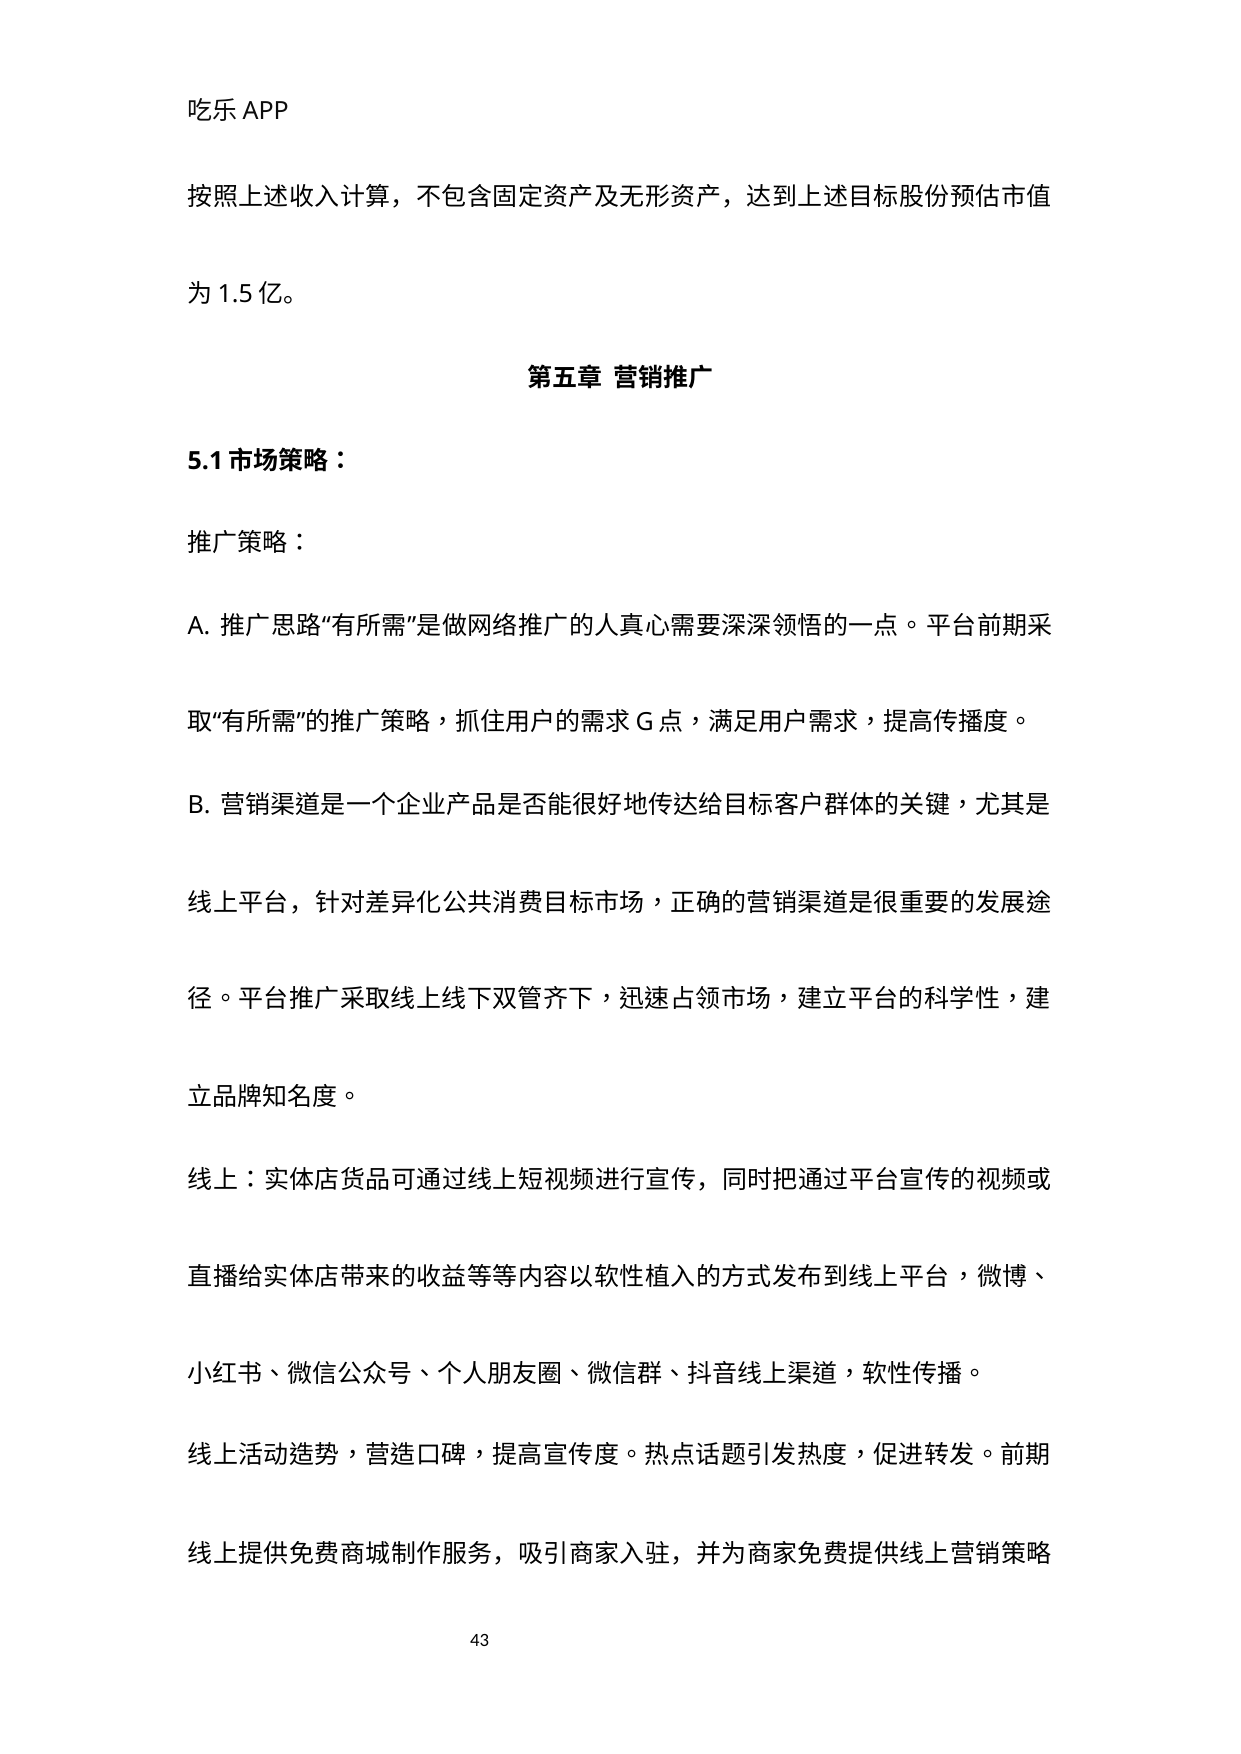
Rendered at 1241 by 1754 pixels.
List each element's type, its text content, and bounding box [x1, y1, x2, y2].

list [187, 1422, 1053, 1584]
text 按照上述收入计算，不包含固定资产及无形资产，达到上述目标股份预估市值为1.5亿。 [187, 162, 1053, 324]
text 5.1市场策略： [187, 426, 1053, 491]
list 营销渠道是一个企业产品是否能很好地传达给目标客户群体的关键，尤其是线上平台，针对差异化公共消费目标市场，正确的营销渠道是很重要的发展途径。平台推广采取线上线下双管齐下，迅速占领市场，建立平台的科学性，建立品牌知名度。 [187, 770, 1053, 1128]
list 推广思路“有所需”是做网络推广的人真心需要深深领悟的一点。平台前期采取“有所需”的推广策略，抓住用户的需求G点，满足用户需求，提高传播度。 [187, 591, 1053, 753]
subtitle 第五章 营销推广 [187, 343, 1053, 408]
list 线上：实体店货品可通过线上短视频进行宣传，同时把通过平台宣传的视频或直播给实体店带来的收益等等内容以软性植入的方式发布到线上平台，微博、小红书、微信公众号、个人朋友圈、微信群、抖音线上渠道，软性传播。 [187, 1145, 1053, 1405]
text 推广策略： [187, 509, 1053, 574]
